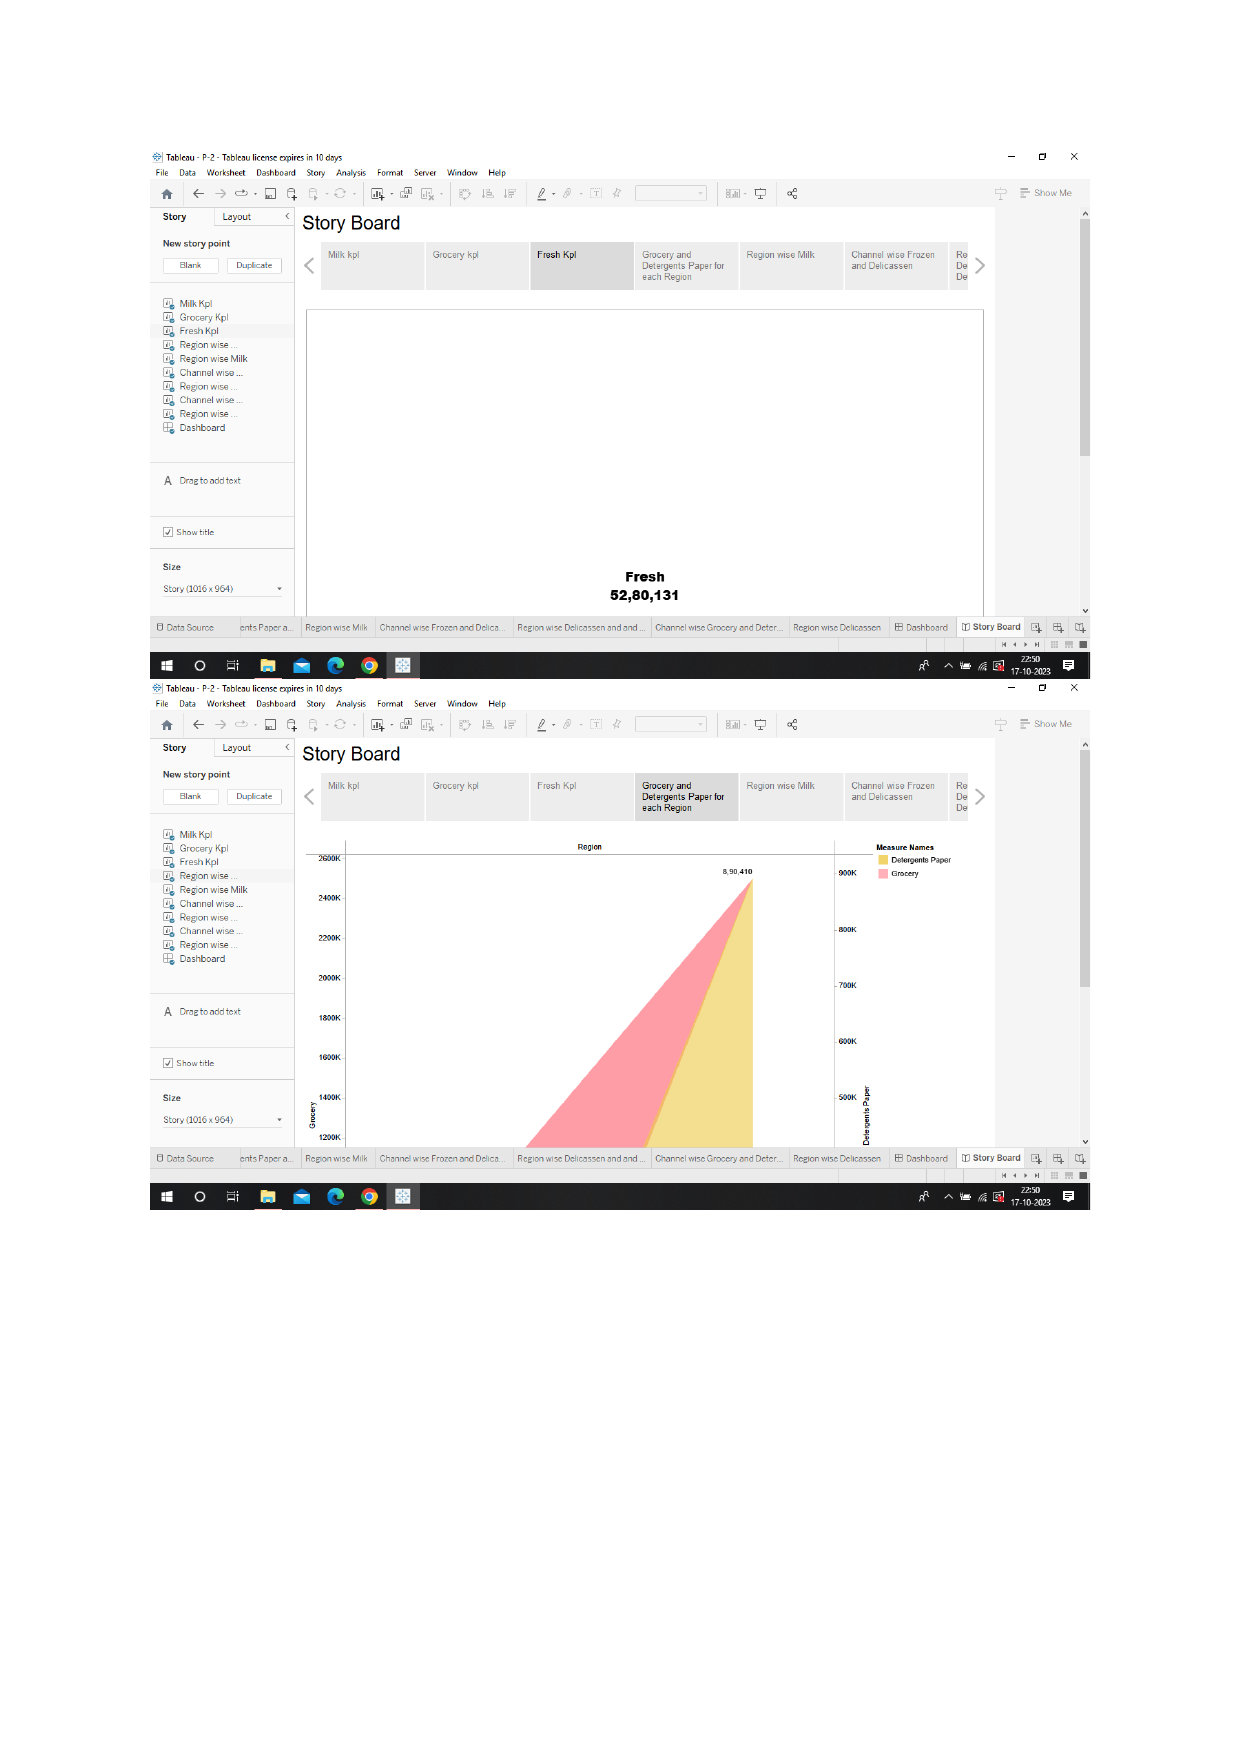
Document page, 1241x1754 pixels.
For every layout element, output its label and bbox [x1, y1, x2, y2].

picture [150, 680, 1091, 1210]
picture [150, 150, 1091, 679]
